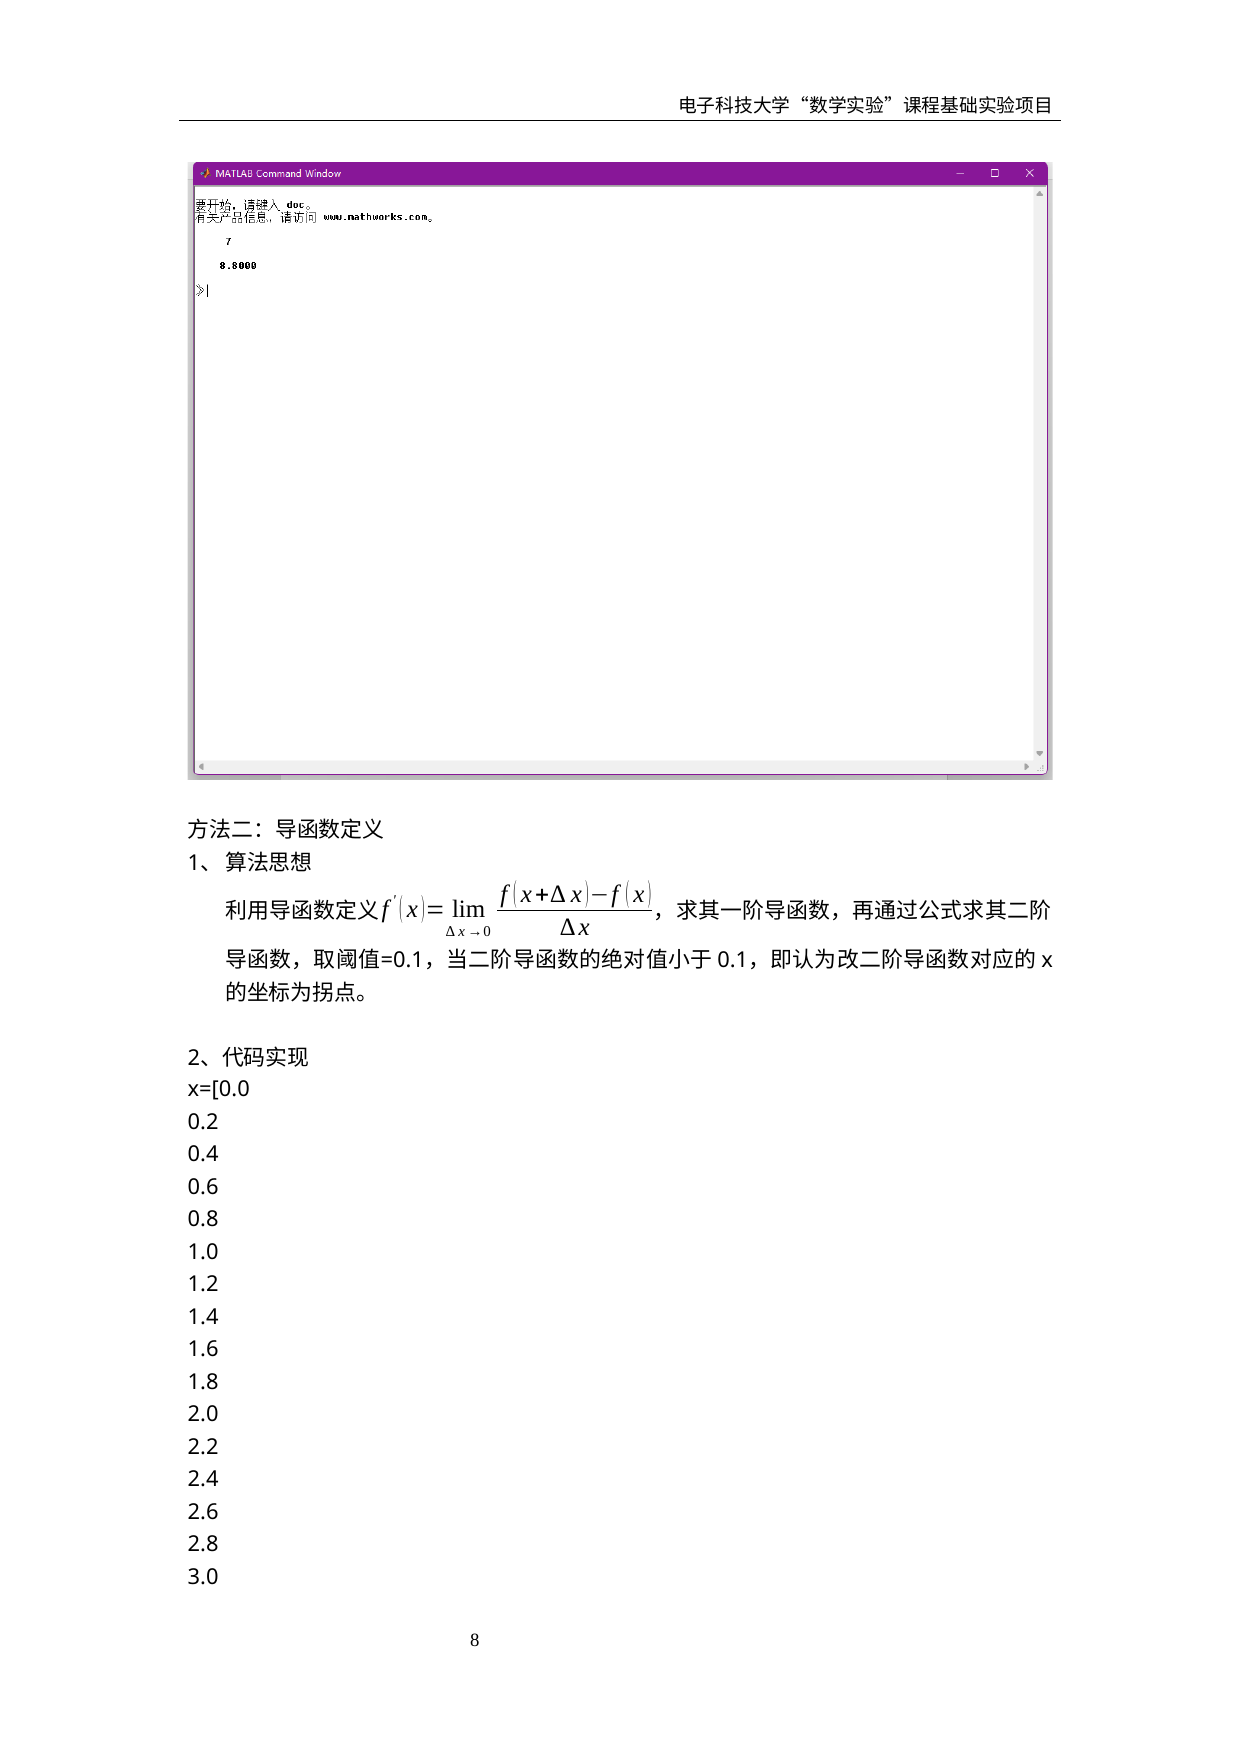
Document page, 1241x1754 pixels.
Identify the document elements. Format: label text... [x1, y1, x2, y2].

text 1.6 [187, 1332, 1053, 1364]
text 0.2 [187, 1104, 1053, 1137]
text 0.6 [187, 1169, 1053, 1202]
text 2.4 [187, 1462, 1053, 1494]
text 2.0 [187, 1397, 1053, 1429]
text 2.6 [187, 1494, 1053, 1527]
text x=[0.0 [187, 1072, 1053, 1104]
text 0.8 [187, 1202, 1053, 1234]
text 1.2 [187, 1267, 1053, 1299]
text 1.0 [187, 1234, 1053, 1267]
picture [187, 162, 1053, 780]
text 0.4 [187, 1137, 1053, 1169]
text 3.0 [187, 1559, 1053, 1592]
list 算法思想 [187, 844, 1053, 877]
text 2.2 [187, 1429, 1053, 1462]
text 1.8 [187, 1364, 1053, 1397]
text 方法二：导函数定义 [187, 812, 1053, 844]
text 2、代码实现 [187, 1039, 1053, 1072]
list 利用导函数定义，求其一阶导函数，再通过公式求其二阶导函数，取阈值=0.1，当二阶导函数的绝对值小于0.1，即认为改二阶导函数对应的x的坐标为拐点。 [225, 877, 1053, 1007]
text 1.4 [187, 1299, 1053, 1332]
text 2.8 [187, 1527, 1053, 1559]
